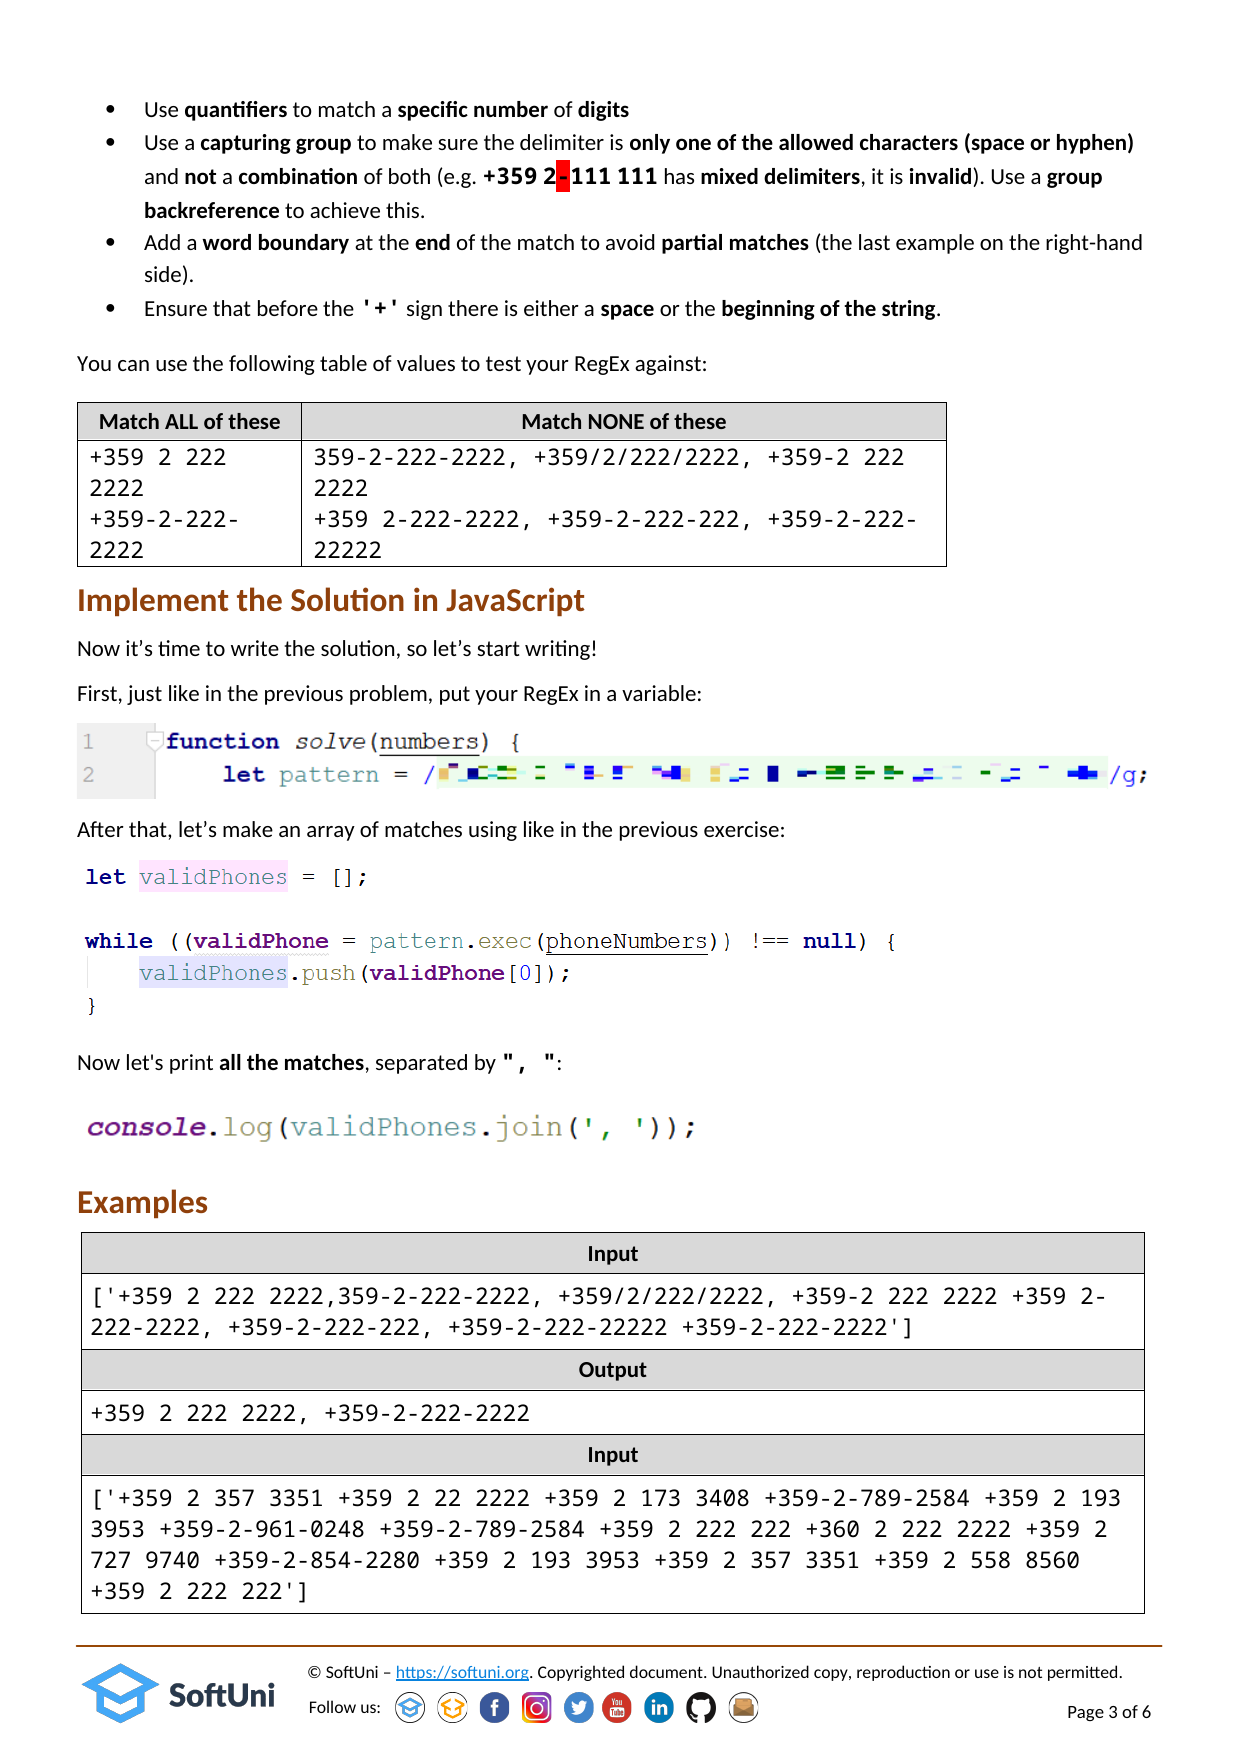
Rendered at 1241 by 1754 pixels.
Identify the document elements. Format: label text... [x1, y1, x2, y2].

picture [728, 1692, 759, 1723]
text You can use the following table of values to test your RegEx against: [77, 349, 1163, 377]
text Now it’s time to write the solution, so let’s start writing! [77, 634, 1163, 662]
picture [602, 1692, 632, 1723]
picture [644, 1692, 653, 1701]
text Now let's print all the matches, separated by ", ": [77, 1046, 1163, 1077]
picture [658, 1705, 667, 1714]
list Ensure that before the '+' sign there is either a space or the beginning of the string. [106, 292, 1163, 323]
list Add a word boundary at the end of the match to avoid partial matches (the last example on the right-hand side). [106, 228, 1163, 288]
picture [522, 1692, 552, 1723]
picture [665, 1692, 674, 1701]
picture [76, 1094, 714, 1165]
table_cell ['+359 2 222 2222,359-2-222-2222, +359/2/222/2222, +359-2 222 2222 +359 2-222-2222, +359-2-222-222, +359-2-222-22222 +359-2-222-2222'] [82, 1274, 1144, 1348]
picture [686, 1692, 716, 1723]
picture [76, 860, 905, 1029]
table_cell Input [82, 1435, 1144, 1474]
picture [75, 1658, 281, 1729]
subtitle Implement the Solution in JavaScript [77, 579, 1163, 620]
picture [644, 1714, 653, 1723]
text After that, let’s make an array of matches using like in the previous exercise: [77, 815, 1163, 843]
table_cell +359 2 222 2222 +359-2-222-2222 [78, 441, 301, 566]
table_header Input [82, 1233, 1144, 1273]
picture [479, 1692, 510, 1723]
picture [395, 1692, 425, 1723]
subtitle Examples [77, 1181, 1163, 1222]
text First, just like in the previous problem, put your RegEx in a variable: [77, 679, 1163, 707]
table_header Match ALL of these [78, 403, 301, 439]
list Use a capturing group to make sure the delimiter is only one of the allowed characters (space or hyphen) and not a combination of both (e.g. +359 2-111 111 has mixed delimiters, it is invalid). Use a group backreference to achieve this. [106, 128, 1163, 224]
table_cell ['+359 2 357 3351 +359 2 22 2222 +359 2 173 3408 +359-2-789-2584 +359 2 193 3953 +359-2-961-0248 +359-2-789-2584 +359 2 222 222 +360 2 222 2222 +359 2 727 9740 +359-2-854-2280 +359 2 193 3953 +359 2 357 3351 +359 2 558 8560 +359 2 222 222'] [82, 1476, 1144, 1612]
list Use quantifiers to match a specific number of digits [106, 95, 1163, 123]
picture [437, 1692, 468, 1723]
picture [564, 1692, 594, 1723]
picture [76, 723, 1157, 799]
table_cell Output [82, 1350, 1144, 1389]
table_header Match NONE of these [302, 403, 946, 439]
picture [665, 1714, 674, 1723]
table_cell 359-2-222-2222, +359/2/222/2222, +359-2 222 2222 +359 2-222-2222, +359-2-222-222, +359-2-222-22222 [302, 441, 946, 566]
table_cell +359 2 222 2222, +359-2-222-2222 [82, 1391, 1144, 1434]
